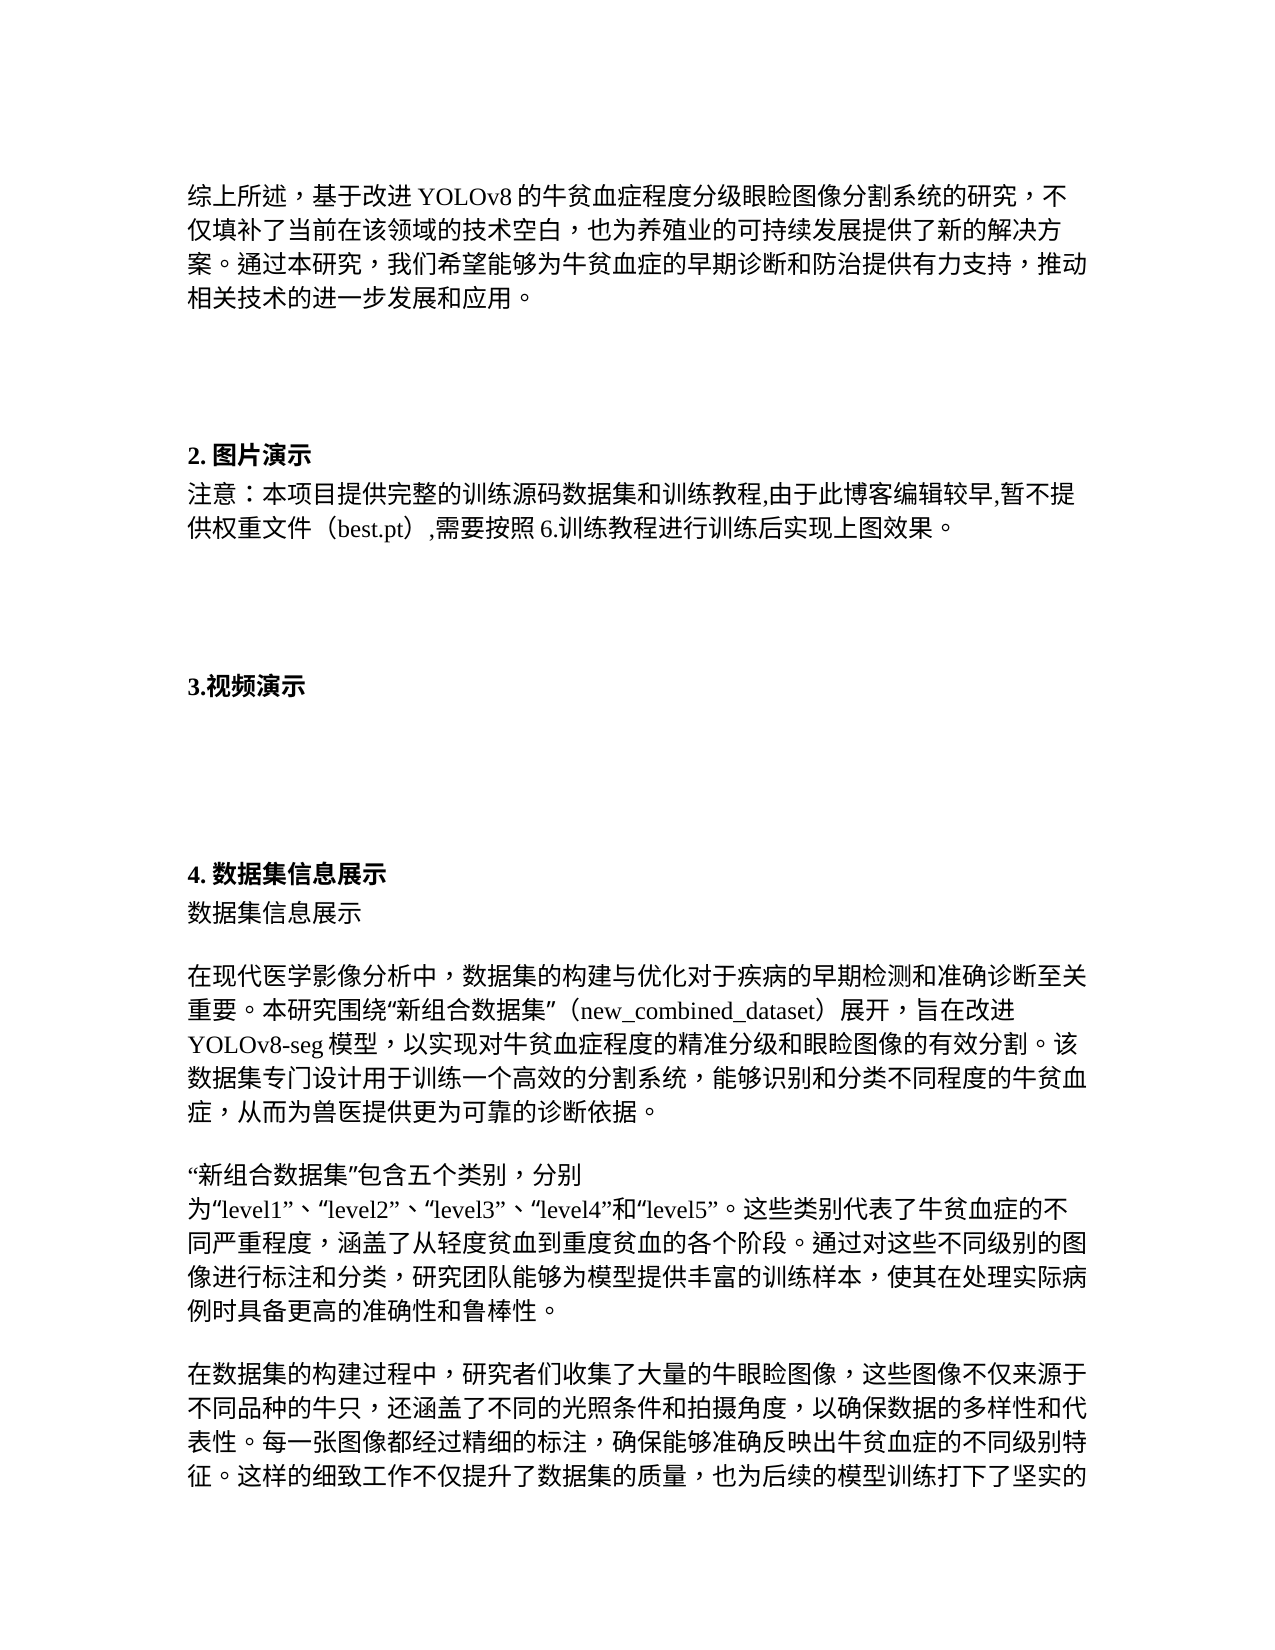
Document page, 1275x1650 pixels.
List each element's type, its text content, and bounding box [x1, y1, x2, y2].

subtitle 2. 图片演示 [187, 438, 1087, 472]
text 注意：本项目提供完整的训练源码数据集和训练教程,由于此博客编辑较早,暂不提供权重文件（best.pt）,需要按照6.训练教程进行训练后实现上图效果。 [187, 477, 1087, 545]
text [187, 896, 1087, 1493]
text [187, 150, 1087, 315]
subtitle 4. 数据集信息展示 [187, 857, 1087, 891]
subtitle 3.视频演示 [187, 668, 1087, 702]
